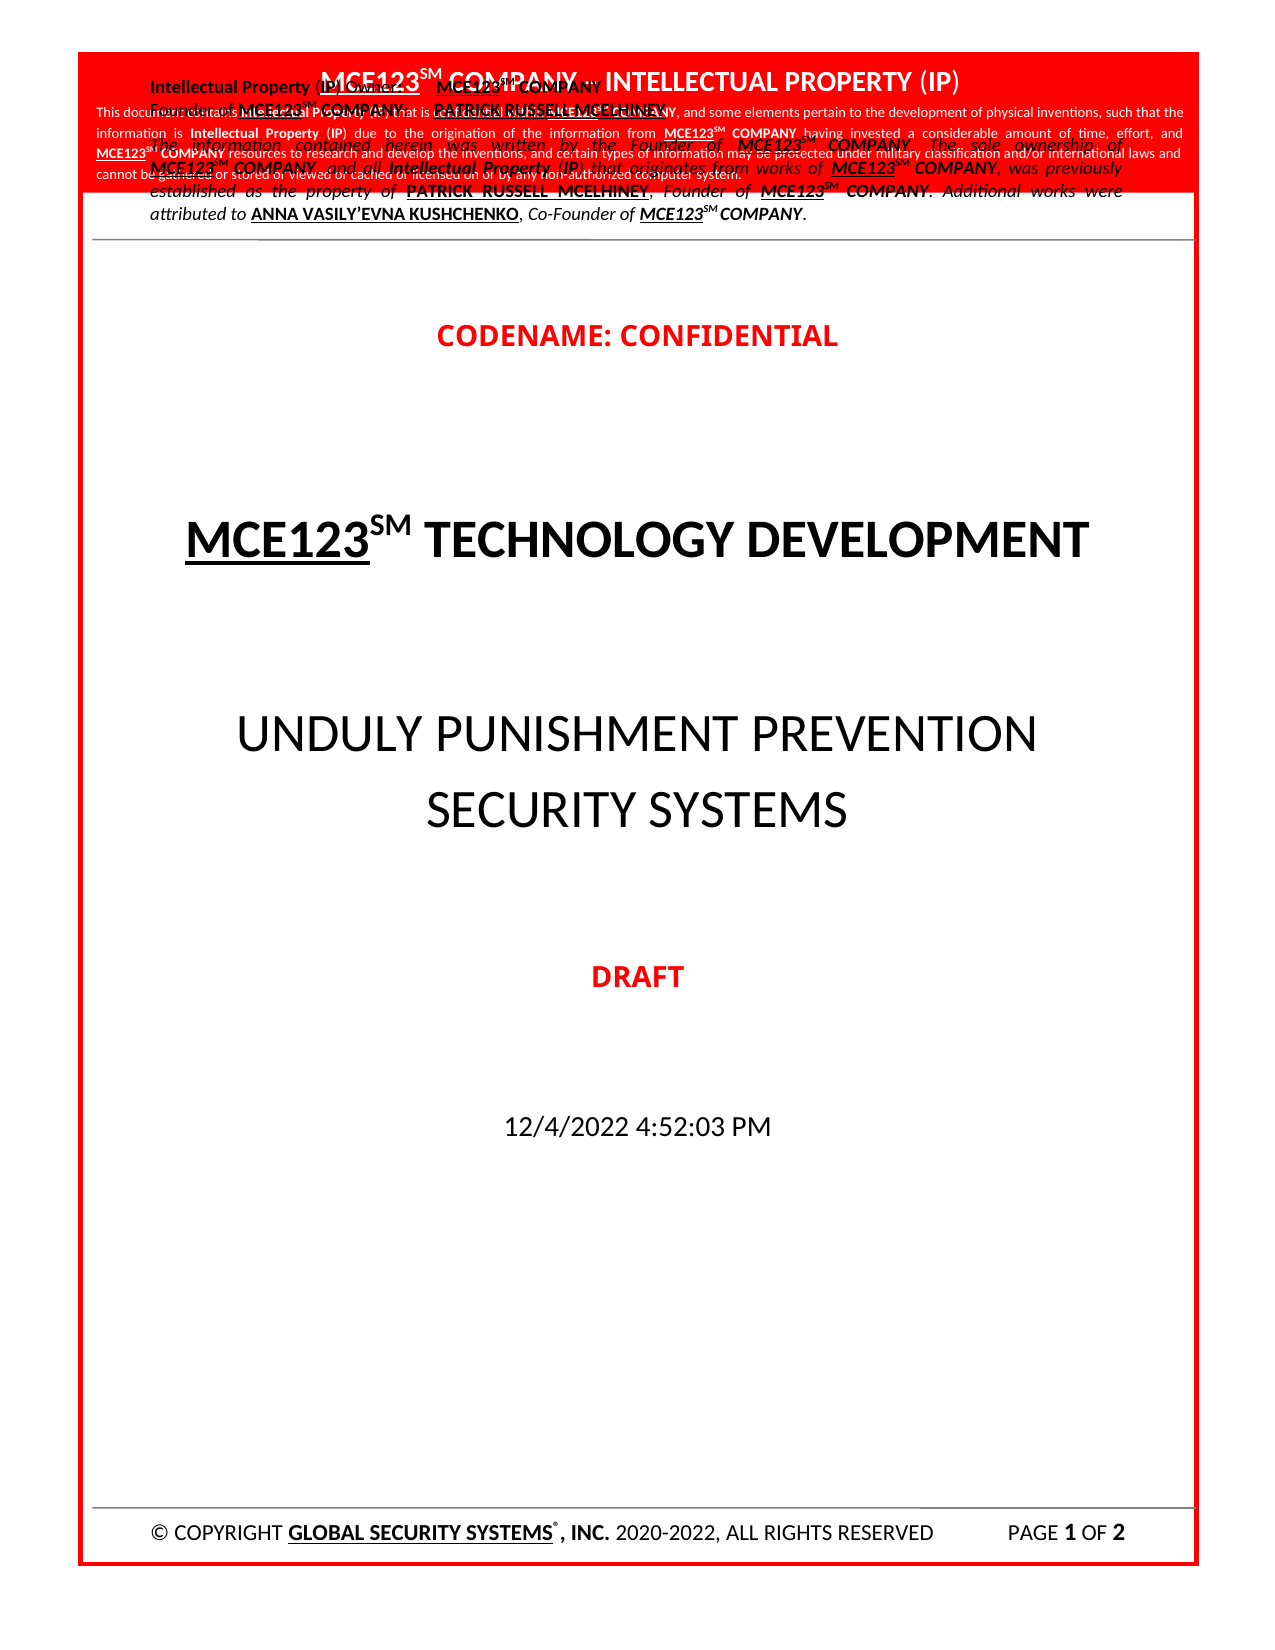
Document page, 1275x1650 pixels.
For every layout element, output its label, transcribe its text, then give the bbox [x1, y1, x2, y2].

text 12/4/2022 4:52:03 PM [150, 1108, 1125, 1144]
text DRAFT [150, 957, 1125, 996]
text UNDULY PUNISHMENT PREVENTION SECURITY SYSTEMS [150, 699, 1125, 841]
text CODENAME: CONFIDENTIAL [150, 315, 1125, 355]
text MCE123SM TECHNOLOGY DEVELOPMENT [150, 505, 1125, 571]
